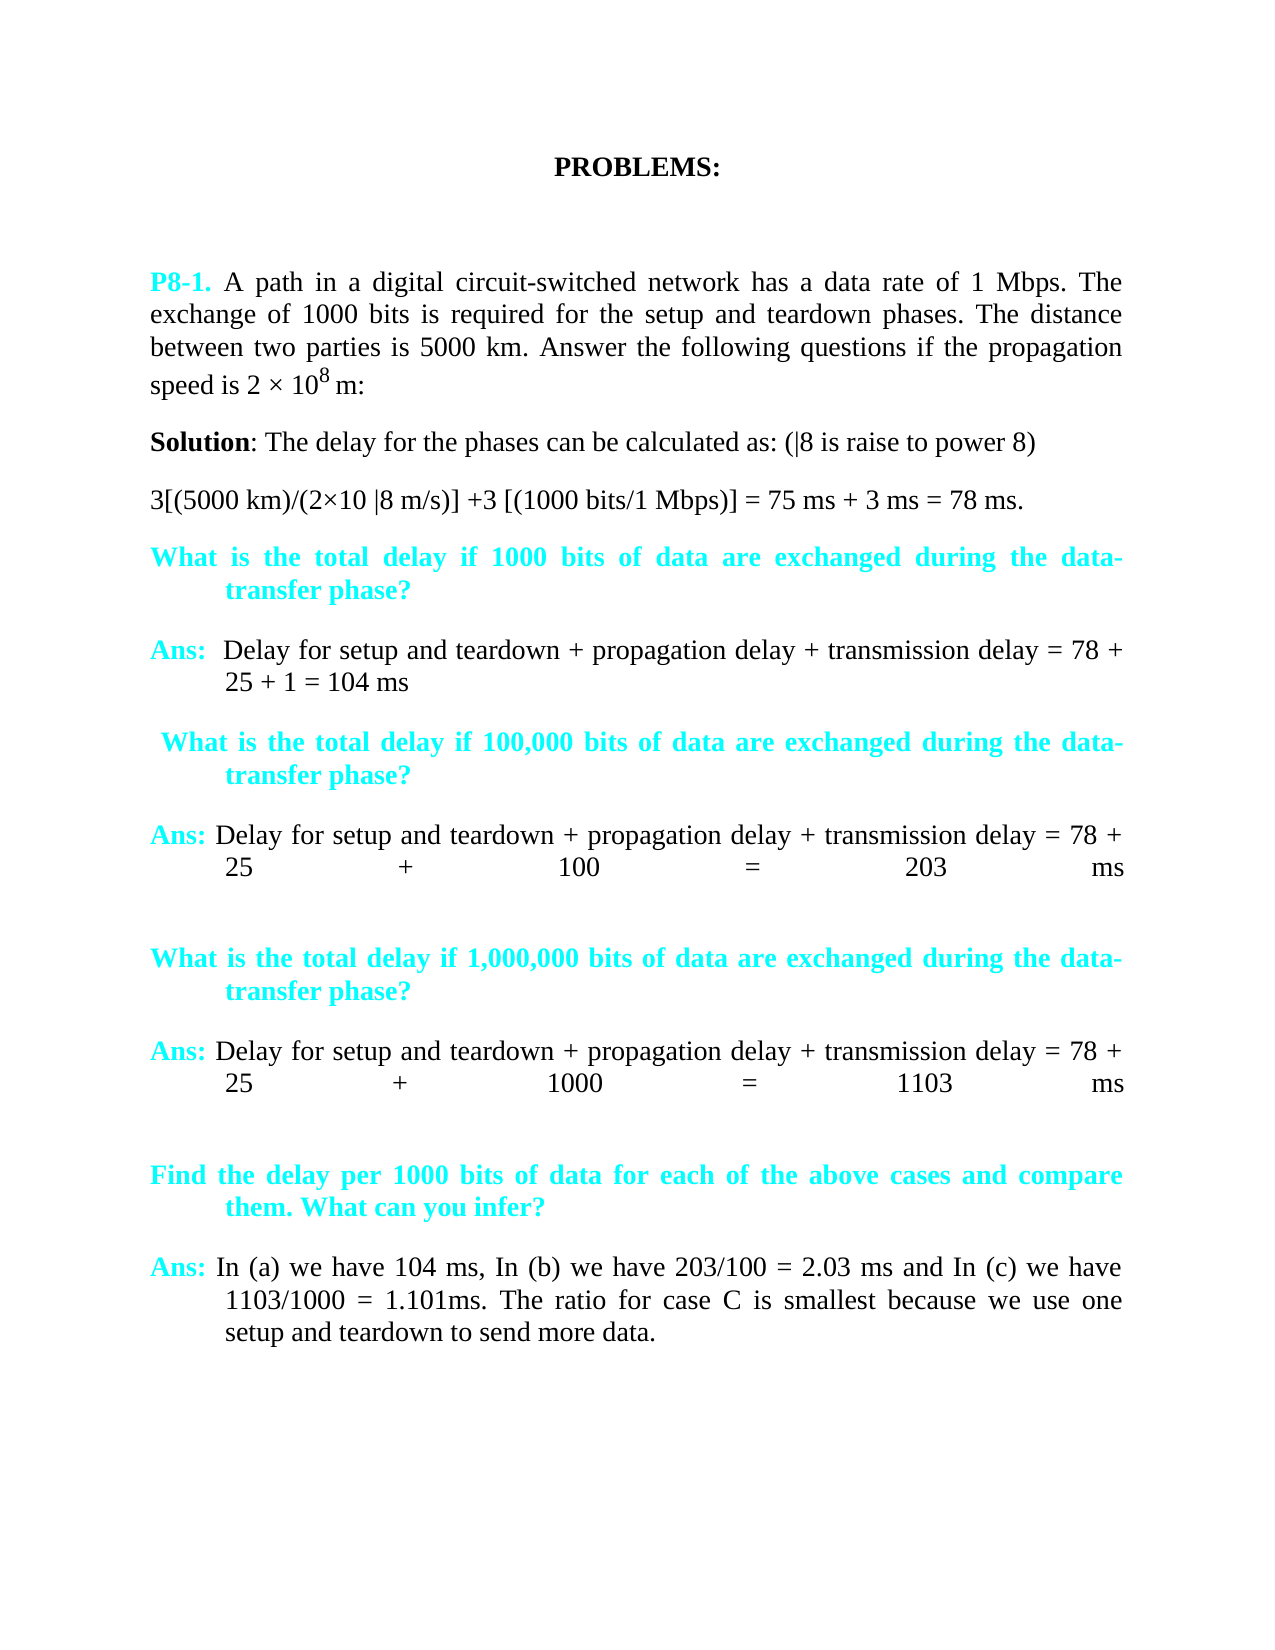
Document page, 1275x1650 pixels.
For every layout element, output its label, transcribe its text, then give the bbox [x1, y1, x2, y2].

text PROBLEMS: [150, 150, 1125, 182]
text Ans: Delay for setup and teardown + propagation delay + transmission delay = 78 + 25 + 1 = 104 ms [150, 633, 1125, 698]
text What is the total delay if 1,000,000 bits of data are exchanged during the data-transfer phase? [150, 942, 1125, 1006]
text What is the total delay if 100,000 bits of data are exchanged during the data-transfer phase? [150, 725, 1125, 790]
text What is the total delay if 1000 bits of data are exchanged during the data- transfer phase? [150, 540, 1125, 605]
text Find the delay per 1000 bits of data for each of the above cases and compare them. What can you infer? [150, 1158, 1125, 1223]
text Ans: Delay for setup and teardown + propagation delay + transmission delay = 78 + 25 + 1000 = 1103 ms [150, 1034, 1125, 1130]
text Solution: The delay for the phases can be calculated as: (|8 is raise to power 8) [150, 426, 1125, 458]
text 3[(5000 km)/(2×10 |8 m/s)] +3 [(1000 bits/1 Mbps)] = 75 ms + 3 ms = 78 ms. [150, 483, 1125, 515]
text P8-1. A path in a digital circuit-switched network has a data rate of 1 Mbps. The exchange of 1000 bits is required for the setup and teardown phases. The distance between two parties is 5000 km. Answer the following questions if the propagation speed is 2 × 108 m: [150, 265, 1125, 401]
text Ans: In (a) we have 104 ms, In (b) we have 203/100 = 2.03 ms and In (c) we have 1103/1000 = 1.101ms. The ratio for case C is smallest because we use one setup and teardown to send more data. [150, 1250, 1125, 1347]
text Ans: Delay for setup and teardown + propagation delay + transmission delay = 78 + 25 + 100 = 203 ms [150, 818, 1125, 914]
